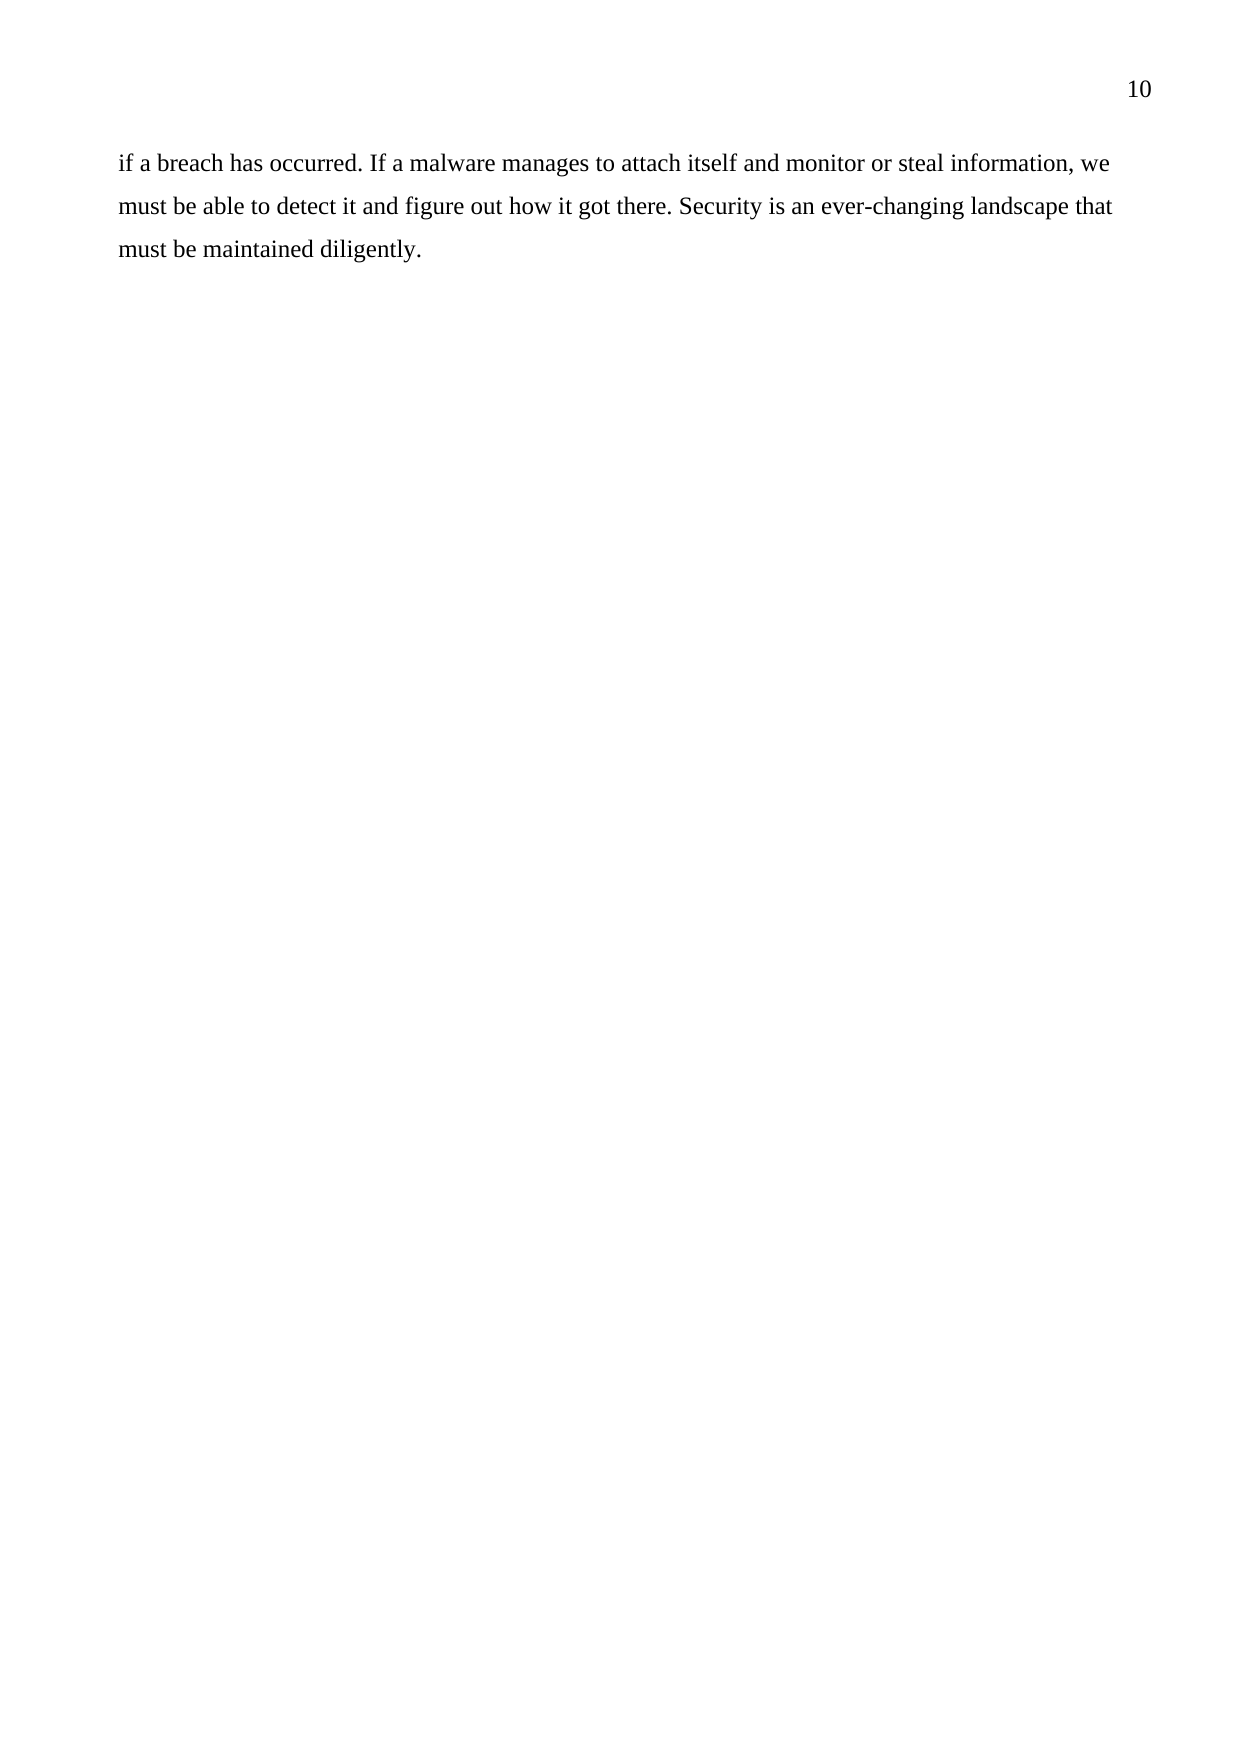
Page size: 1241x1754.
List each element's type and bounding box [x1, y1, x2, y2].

text [118, 148, 1152, 263]
